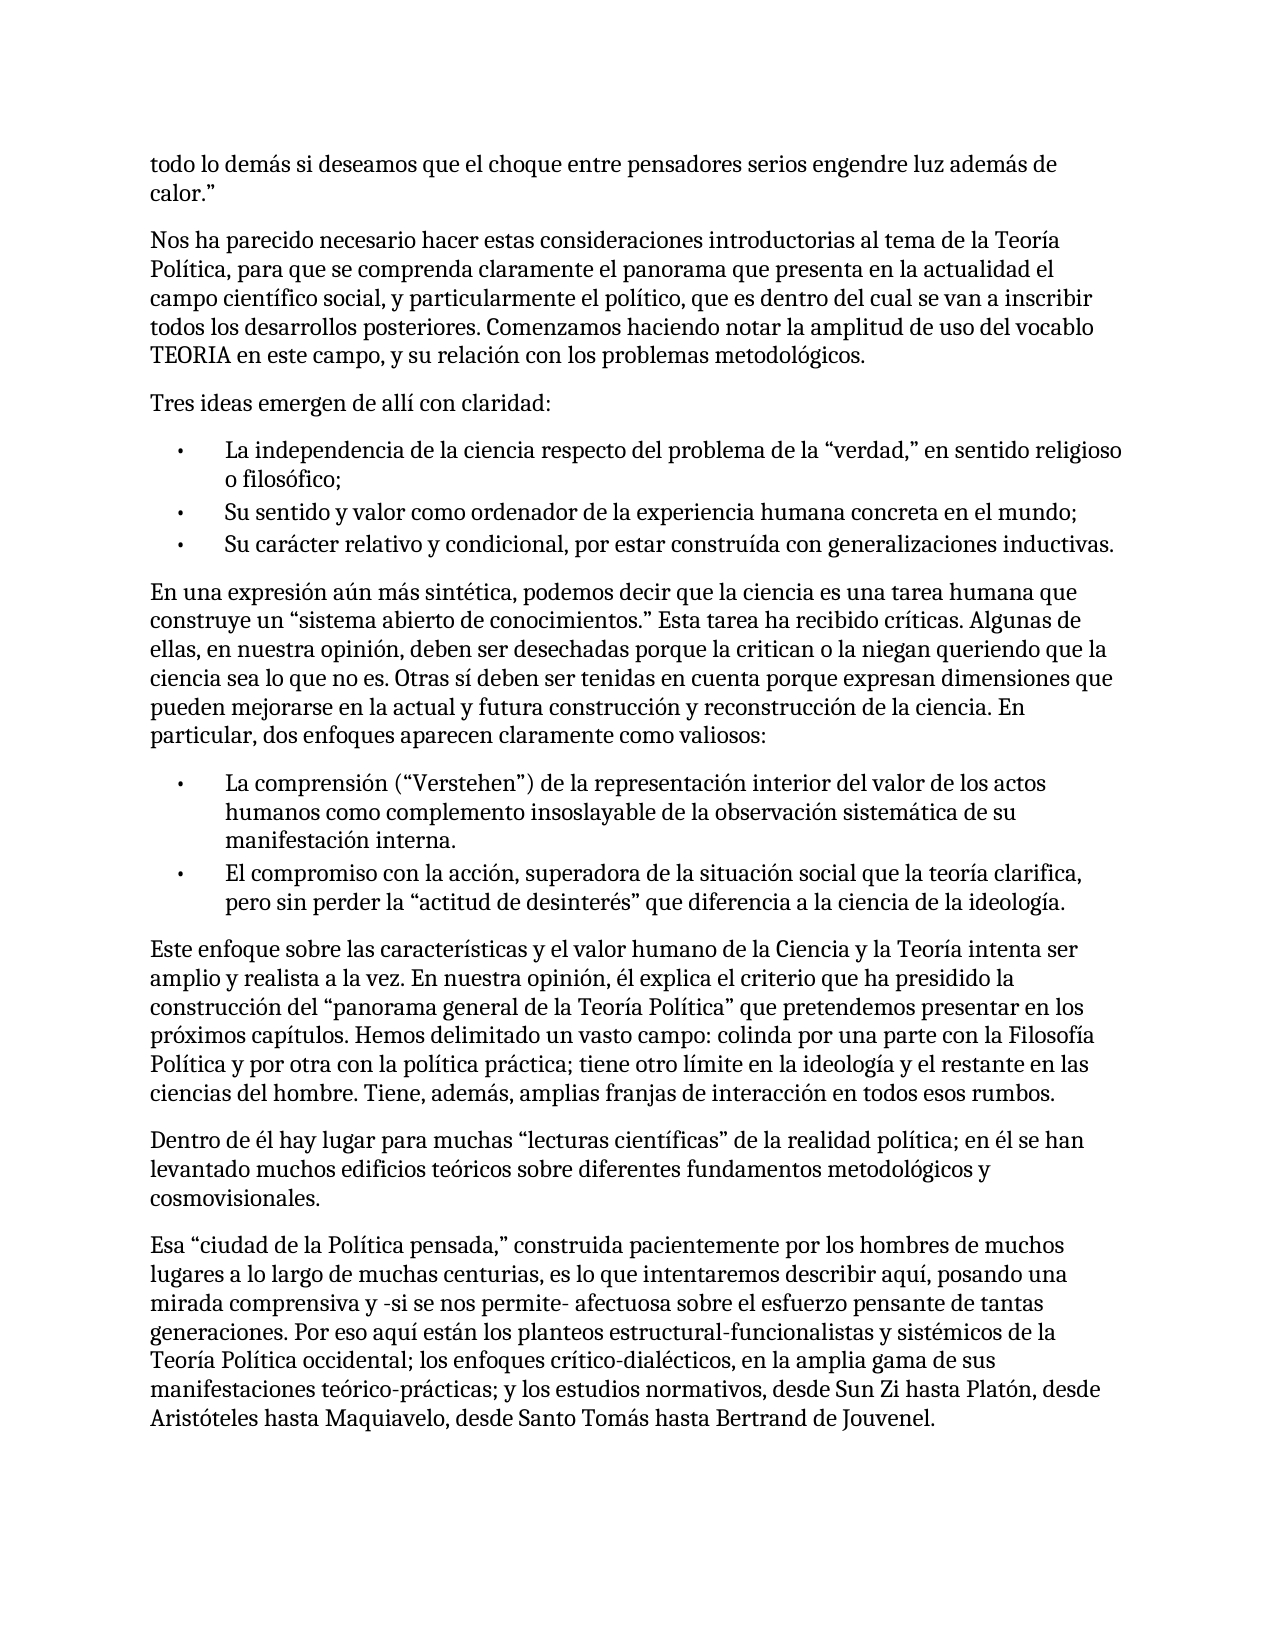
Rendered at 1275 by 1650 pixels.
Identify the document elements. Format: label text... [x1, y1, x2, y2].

text En una expresión aún más sintética, podemos decir que la ciencia es una tarea humana que construye un “sistema abierto de conocimientos.” Esta tarea ha recibido críticas. Algunas de ellas, en nuestra opinión, deben ser desechadas porque la critican o la niegan queriendo que la ciencia sea lo que no es. Otras sí deben ser tenidas en cuenta porque expresan dimensiones que pueden mejorarse en la actual y futura construcción y reconstrucción de la ciencia. En particular, dos enfoques aparecen claramente como valiosos: [150, 577, 1125, 750]
list El compromiso con la acción, superadora de la situación social que la teoría clarifica, pero sin perder la “actitud de desinterés” que diferencia a la ciencia de la ideología. [175, 859, 1125, 916]
text Tres ideas emergen de allí con claridad: [150, 389, 1125, 417]
list Su sentido y valor como ordenador de la experiencia humana concreta en el mundo; [175, 497, 1125, 526]
text Dentro de él hay lugar para muchas “lecturas científicas” de la realidad política; en él se han levantado muchos edificios teóricos sobre diferentes fundamentos metodológicos y cosmovisionales. [150, 1126, 1125, 1212]
text Esa “ciudad de la Política pensada,” construida pacientemente por los hombres de muchos lugares a lo largo de muchas centurias, es lo que intentaremos describir aquí, posando una mirada comprensiva y -si se nos permite- afectuosa sobre el esfuerzo pensante de tantas generaciones. Por eso aquí están los planteos estructural-funcionalistas y sistémicos de la Teoría Política occidental; los enfoques crítico-dialécticos, en la amplia gama de sus manifestaciones teórico-prácticas; y los estudios normativos, desde Sun Zi hasta Platón, desde Aristóteles hasta Maquiavelo, desde Santo Tomás hasta Bertrand de Jouvenel. [150, 1231, 1125, 1432]
list La comprensión (“Verstehen”) de la representación interior del valor de los actos humanos como complemento insoslayable de la observación sistemática de su manifestación interna. [175, 769, 1125, 855]
list La independencia de la ciencia respecto del problema de la “verdad,” en sentido religioso o filosófico; [175, 436, 1125, 494]
text Este enfoque sobre las características y el valor humano de la Ciencia y la Teoría intenta ser amplio y realista a la vez. En nuestra opinión, él explica el criterio que ha presidido la construcción del “panorama general de la Teoría Política” que pretendemos presentar en los próximos capítulos. Hemos delimitado un vasto campo: colinda por una parte con la Filosofía Política y por otra con la política práctica; tiene otro límite en la ideología y el restante en las ciencias del hombre. Tiene, además, amplias franjas de interacción en todos esos rumbos. [150, 935, 1125, 1107]
list Su carácter relativo y condicional, por estar construída con generalizaciones inductivas. [175, 530, 1125, 559]
text Nos ha parecido necesario hacer estas consideraciones introductorias al tema de la Teoría Política, para que se comprenda claramente el panorama que presenta en la actualidad el campo científico social, y particularmente el político, que es dentro del cual se van a inscribir todos los desarrollos posteriores. Comenzamos haciendo notar la amplitud de uso del vocablo TEORIA en este campo, y su relación con los problemas metodológicos. [150, 226, 1125, 370]
